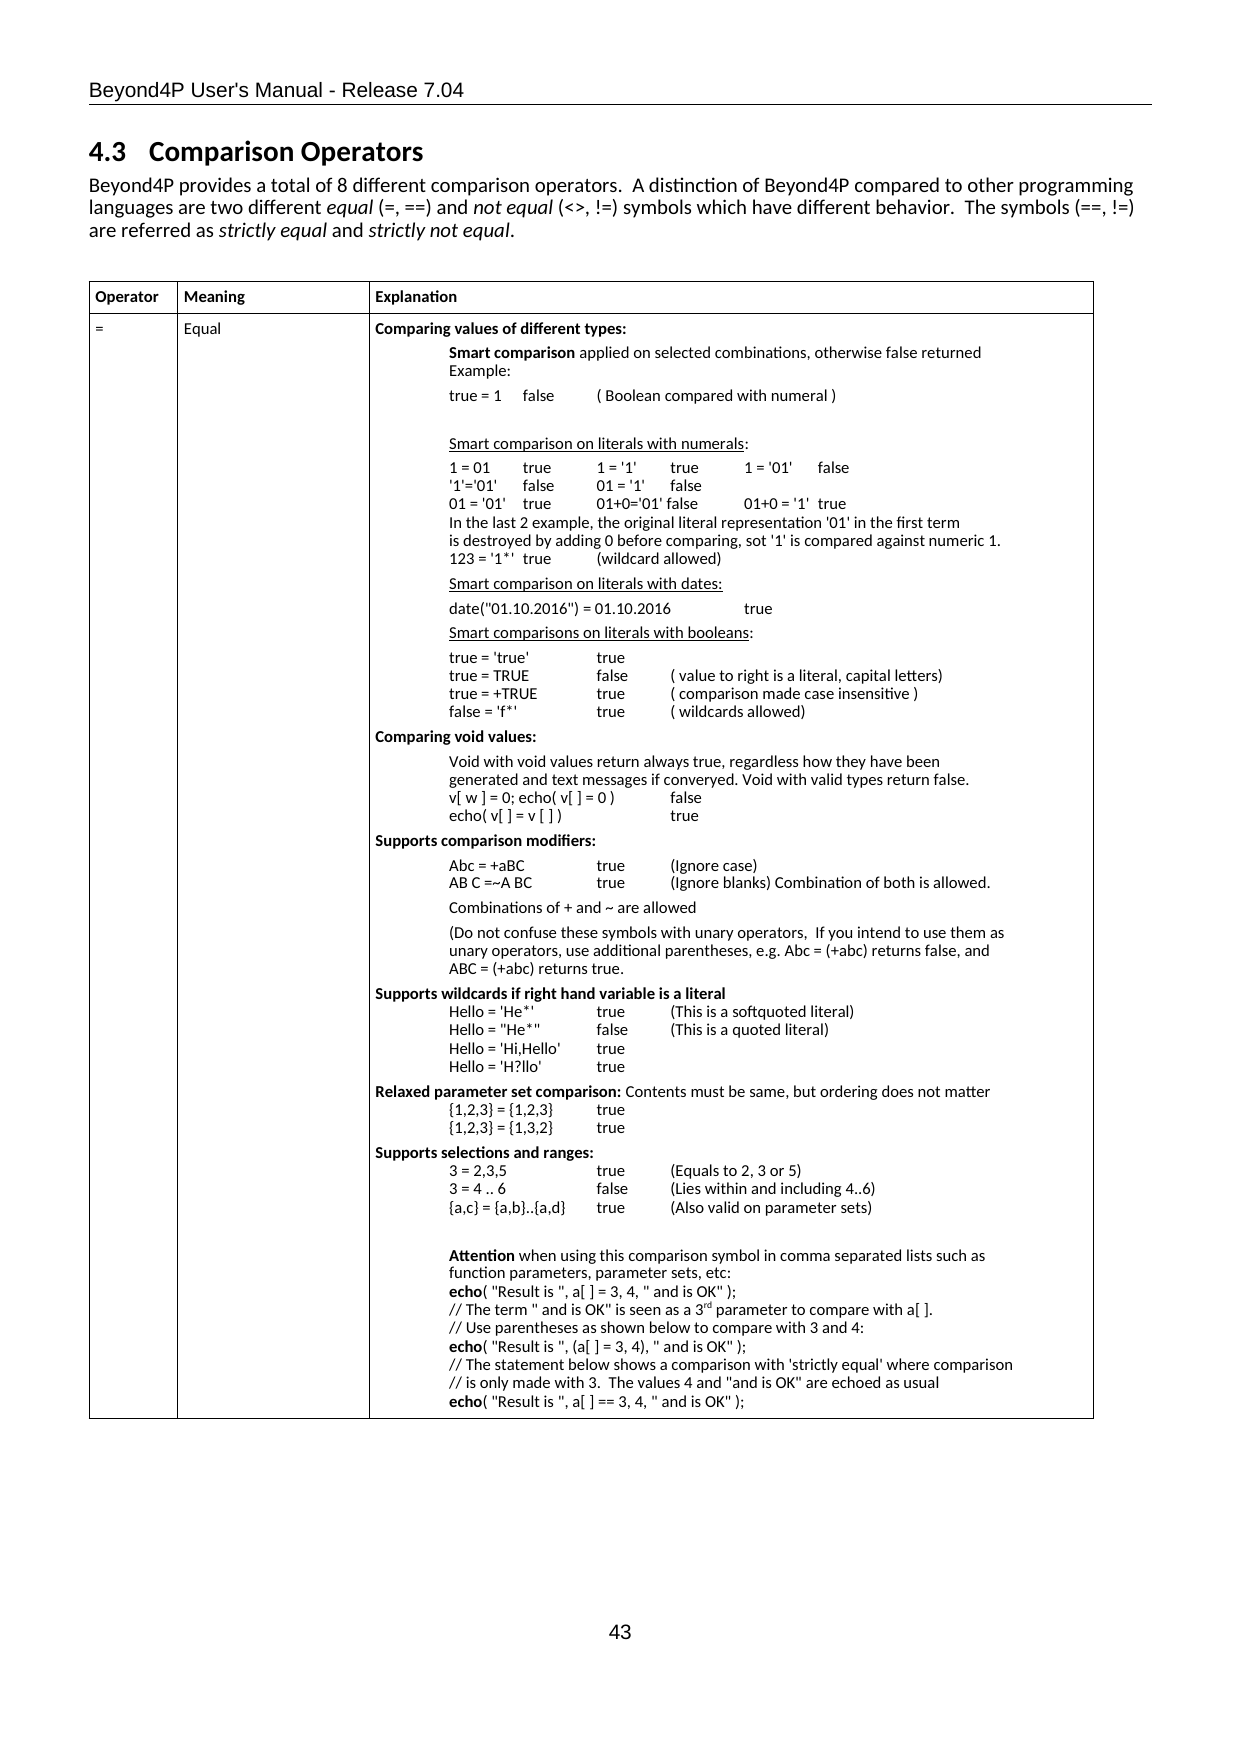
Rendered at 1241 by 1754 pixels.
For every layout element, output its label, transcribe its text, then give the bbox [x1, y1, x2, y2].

table_header Operator [90, 282, 177, 313]
subtitle Comparison Operators [89, 136, 1152, 168]
table_cell Equal [178, 314, 369, 1417]
text Beyond4P provides a total of 8 different comparison operators. A distinction of Beyond4P compared to other programming languages are two different equal (=, ==) and not equal (<>, !=) symbols which have different behavior. The symbols (==, !=) are referred as strictly equal and strictly not equal. [89, 174, 1152, 243]
table_header Meaning [178, 282, 369, 313]
table_cell = [90, 314, 177, 1417]
table_header Explanation [370, 282, 1093, 313]
table_cell Comparing values of different types: Smart comparison applied on selected combinations, otherwise false returned Example: true = 1 false ( Boolean compared with numeral ) Smart comparison on literals with numerals: 1 = 01 true 1 = '1' true 1 = '01' false '1'='01' false 01 = '1' false 01 = '01' true 01+0='01' false 01+0 = '1' true In the last 2 example, the original literal representation '01' in the first term is destroyed by adding 0 before comparing, sot '1' is compared against numeric 1. 123 = '1*' true (wildcard allowed) Smart comparison on literals with dates: date("01.10.2016") = 01.10.2016 true Smart comparisons on literals with booleans: true = 'true' true true = TRUE false ( value to right is a literal, capital letters) true = +TRUE true ( comparison made case insensitive ) false = 'f*' true ( wildcards allowed) Comparing void values: Void with void values return always true, regardless how they have been generated and text messages if converyed. Void with valid types return false. v[ w ] = 0; echo( v[ ] = 0 ) false echo( v[ ] = v [ ] ) true Supports comparison modifiers: Abc = +aBC true (Ignore case) AB C =~A BC true (Ignore blanks) Combination of both is allowed. Combinations of + and ~ are allowed (Do not confuse these symbols with unary operators, If you intend to use them as unary operators, use additional parentheses, e.g. Abc = (+abc) returns false, and ABC = (+abc) returns true. Supports wildcards if right hand variable is a literal Hello = 'He*' true (This is a softquoted literal) Hello = "He*" false (This is a quoted literal) Hello = 'Hi,Hello' true Hello = 'H?llo' true Relaxed parameter set comparison: Contents must be same, but ordering does not matter {1,2,3} = {1,2,3} true {1,2,3} = {1,3,2} true Supports selections and ranges: 3 = 2,3,5 true (Equals to 2, 3 or 5) 3 = 4 .. 6 false (Lies within and including 4..6) {a,c} = {a,b}..{a,d} true (Also valid on parameter sets) Attention when using this comparison symbol in comma separated lists such as function parameters, parameter sets, etc: echo( "Result is ", a[ ] = 3, 4, " and is OK" ); // The term " and is OK" is seen as a 3rd parameter to compare with a[ ]. // Use parentheses as shown below to compare with 3 and 4: echo( "Result is ", (a[ ] = 3, 4), " and is OK" ); // The statement below shows a comparison with 'strictly equal' where comparison // is only made with 3. The values 4 and "and is OK" are echoed as usual echo( "Result is ", a[ ] == 3, 4, " and is OK" ); [370, 314, 1093, 1417]
